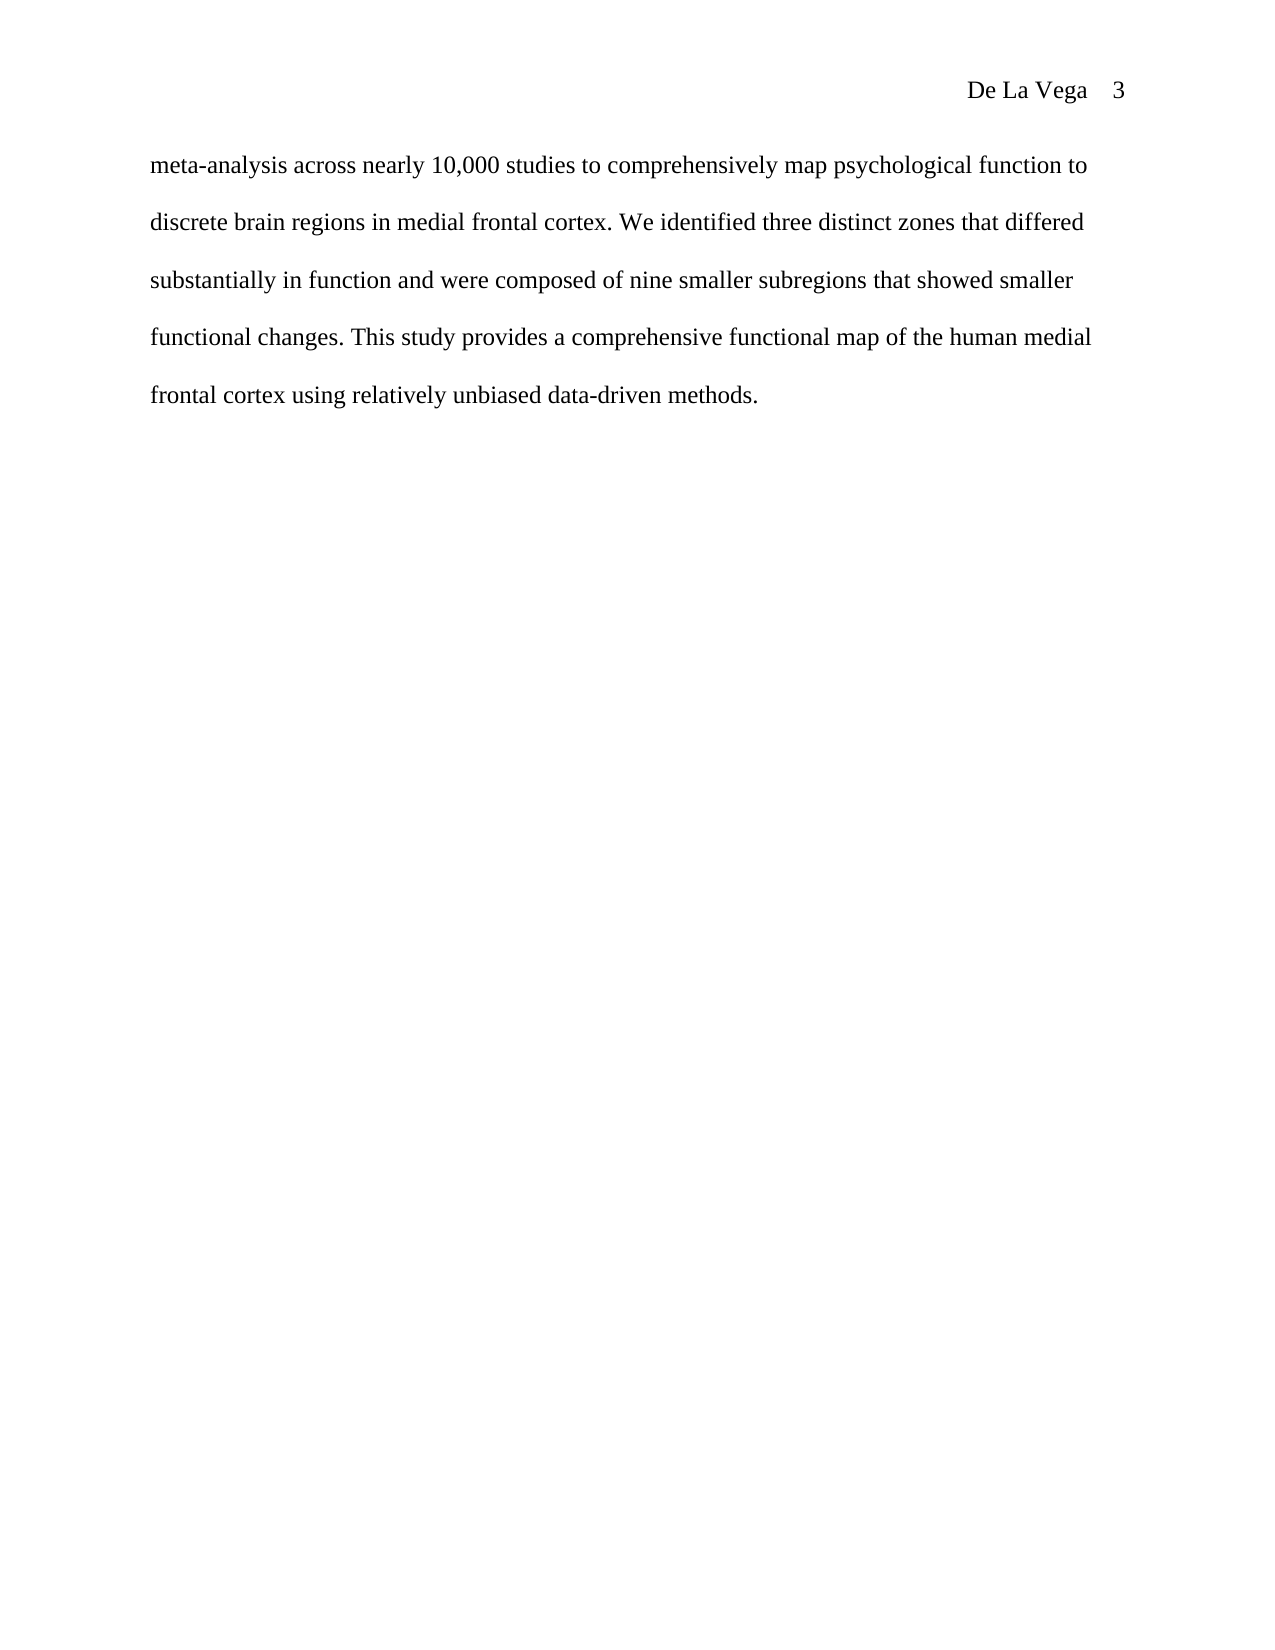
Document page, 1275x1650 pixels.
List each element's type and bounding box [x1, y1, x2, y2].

text [150, 150, 1125, 409]
